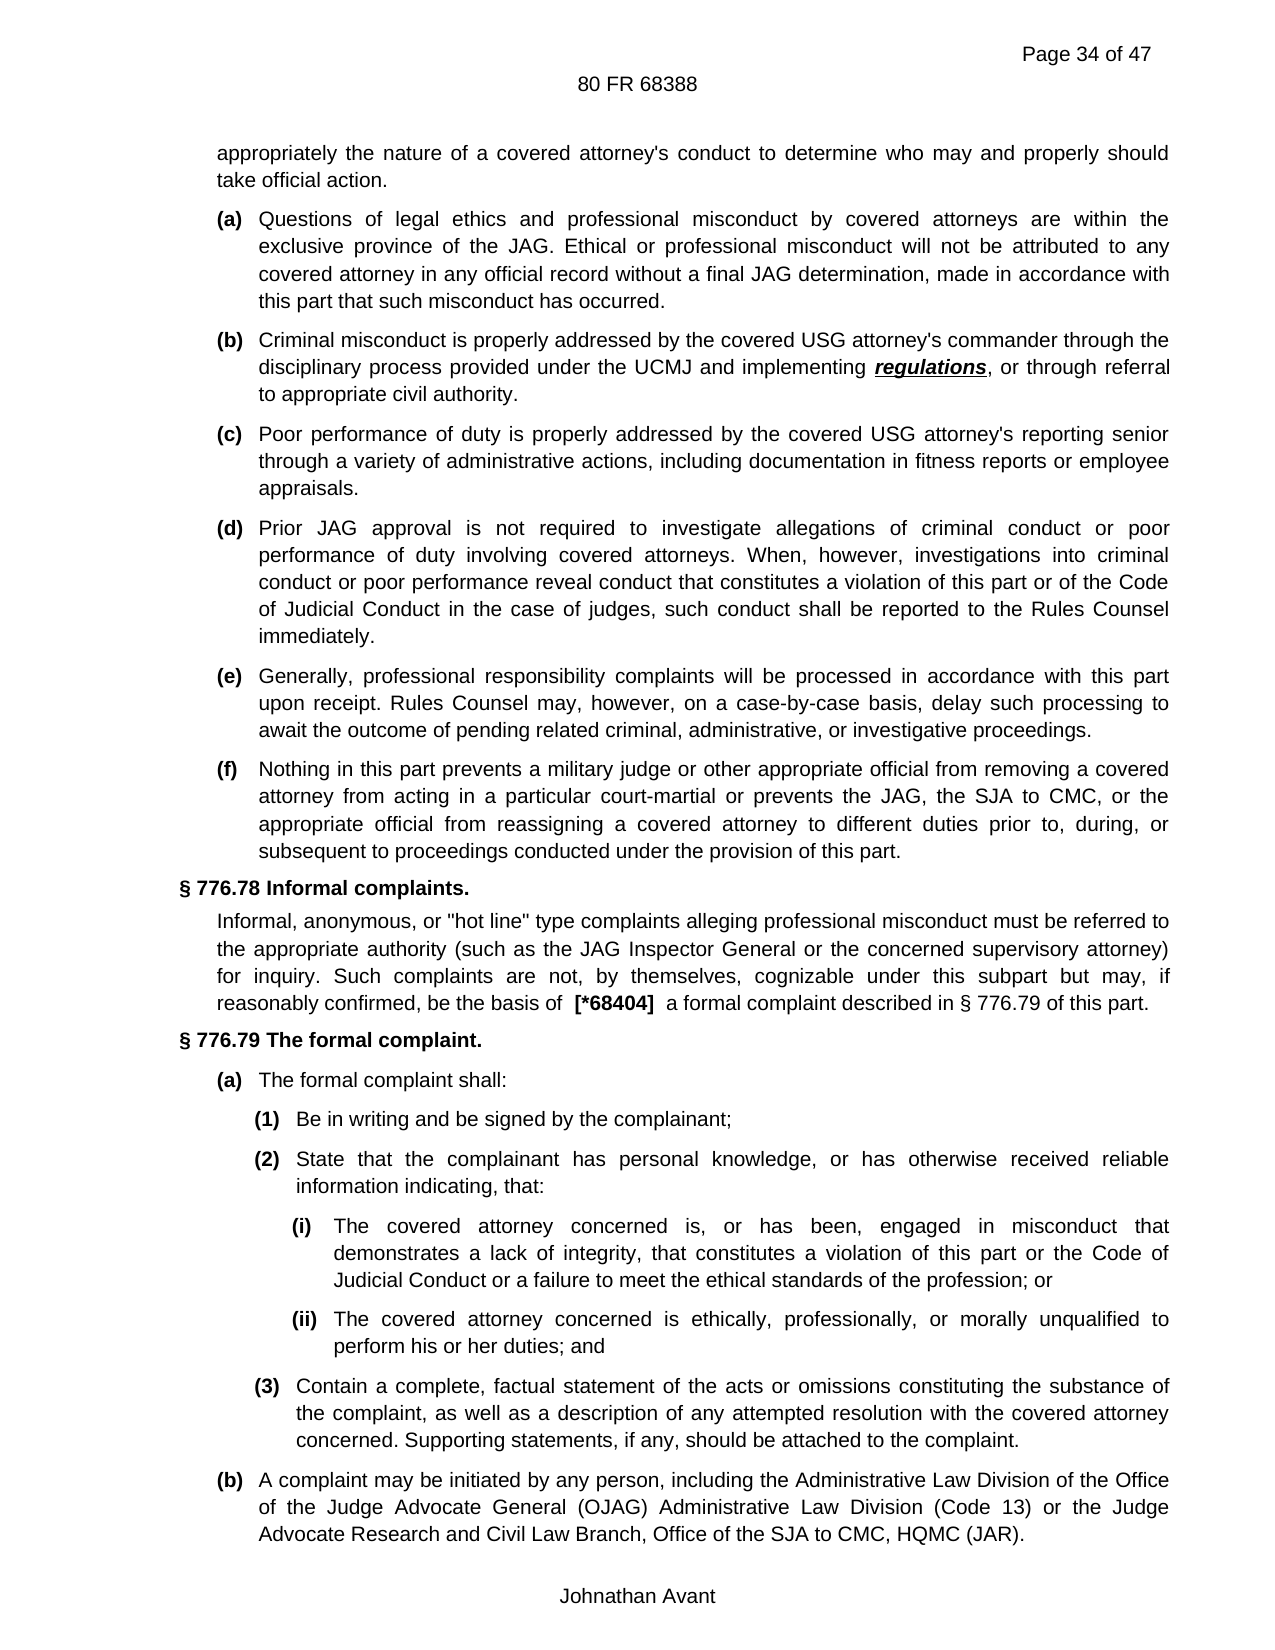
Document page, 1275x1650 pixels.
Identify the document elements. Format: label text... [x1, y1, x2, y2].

list Poor performance of duty is properly addressed by the covered USG attorney's reporting senior through a variety of administrative actions, including documentation in fitness reports or employee appraisals. [217, 419, 1171, 500]
list Nothing in this part prevents a military judge or other appropriate official from removing a covered attorney from acting in a particular court-martial or prevents the JAG, the SJA to CMC, or the appropriate official from reassigning a covered attorney to different duties prior to, during, or subsequent to proceedings conducted under the provision of this part. [217, 754, 1171, 862]
list A complaint may be initiated by any person, including the Administrative Law Division of the Office of the Judge Advocate General (OJAG) Administrative Law Division (Code 13) or the Judge Advocate Research and Civil Law Branch, Office of the SJA to CMC, HQMC (JAR). [217, 1464, 1171, 1546]
list The covered attorney concerned is, or has been, engaged in misconduct that demonstrates a lack of integrity, that constitutes a violation of this part or the Code of Judicial Conduct or a failure to meet the ethical standards of the profession; or [292, 1210, 1171, 1292]
list Generally, professional responsibility complaints will be processed in accordance with this part upon receipt. Rules Counsel may, however, on a case-by-case basis, delay such processing to await the outcome of pending related criminal, administrative, or investigative proceedings. [217, 660, 1171, 742]
list State that the complainant has personal knowledge, or has otherwise received reliable information indicating, that: [254, 1144, 1171, 1198]
text Informal, anonymous, or "hot line" type complaints alleging professional misconduct must be referred to the appropriate authority (such as the JAG Inspector General or the concerned supervisory attorney) for inquiry. Such complaints are not, by themselves, cognizable under this subpart but may, if reasonably confirmed, be the basis of [*68404] a formal complaint described in § 776.79 of this part. [217, 906, 1171, 1014]
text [217, 137, 1171, 192]
list The covered attorney concerned is ethically, professionally, or morally unqualified to perform his or her duties; and [292, 1304, 1171, 1358]
list Prior JAG approval is not required to investigate allegations of criminal conduct or poor performance of duty involving covered attorneys. When, however, investigations into criminal conduct or poor performance reveal conduct that constitutes a violation of this part or of the Code of Judicial Conduct in the case of judges, such conduct shall be reported to the Rules Counsel immediately. [217, 512, 1171, 648]
list The formal complaint shall: [217, 1064, 1171, 1092]
list Contain a complete, factual statement of the acts or omissions constituting the substance of the complaint, as well as a description of any attempted resolution with the covered attorney concerned. Supporting statements, if any, should be attached to the complaint. [254, 1371, 1171, 1452]
list Criminal misconduct is properly addressed by the covered USG attorney's commander through the disciplinary process provided under the UCMJ and implementing regulations, or through referral to appropriate civil authority. [217, 325, 1171, 406]
list Be in writing and be signed by the complainant; [254, 1104, 1171, 1131]
list Questions of legal ethics and professional misconduct by covered attorneys are within the exclusive province of the JAG. Ethical or professional misconduct will not be attributed to any covered attorney in any official record without a final JAG determination, made in accordance with this part that such misconduct has occurred. [217, 204, 1171, 312]
